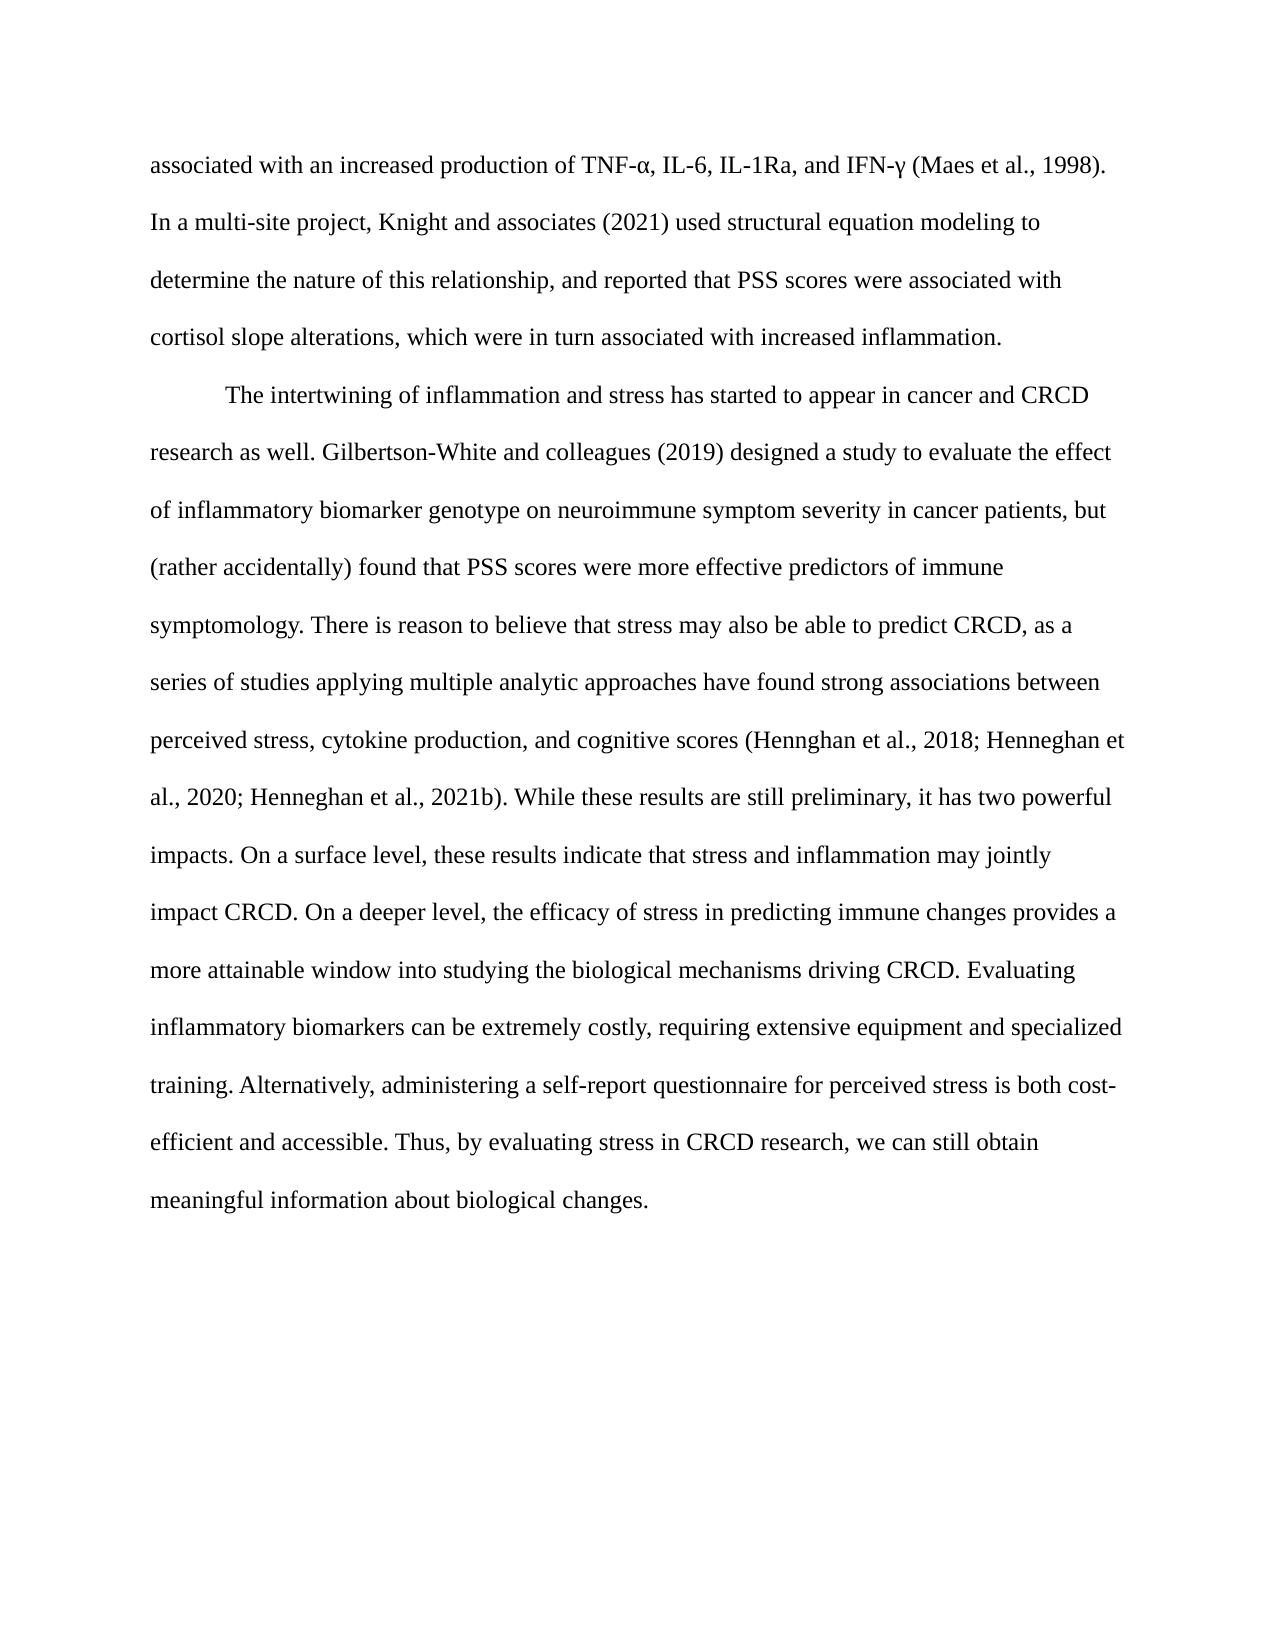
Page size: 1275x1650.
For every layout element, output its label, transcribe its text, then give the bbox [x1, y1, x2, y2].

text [150, 150, 1125, 351]
text The intertwining of inflammation and stress has started to appear in cancer and CRCD research as well. Gilbertson-White and colleagues (2019) designed a study to evaluate the effect of inflammatory biomarker genotype on neuroimmune symptom severity in cancer patients, but (rather accidentally) found that PSS scores were more effective predictors of immune symptomology. There is reason to believe that stress may also be able to predict CRCD, as a series of studies applying multiple analytic approaches have found strong associations between perceived stress, cytokine production, and cognitive scores (Hennghan et al., 2018; Henneghan et al., 2020; Henneghan et al., 2021b). While these results are still preliminary, it has two powerful impacts. On a surface level, these results indicate that stress and inflammation may jointly impact CRCD. On a deeper level, the efficacy of stress in predicting immune changes provides a more attainable window into studying the biological mechanisms driving CRCD. Evaluating inflammatory biomarkers can be extremely costly, requiring extensive equipment and specialized training. Alternatively, administering a self-report questionnaire for perceived stress is both cost-efficient and accessible. Thus, by evaluating stress in CRCD research, we can still obtain meaningful information about biological changes. [150, 380, 1125, 1214]
